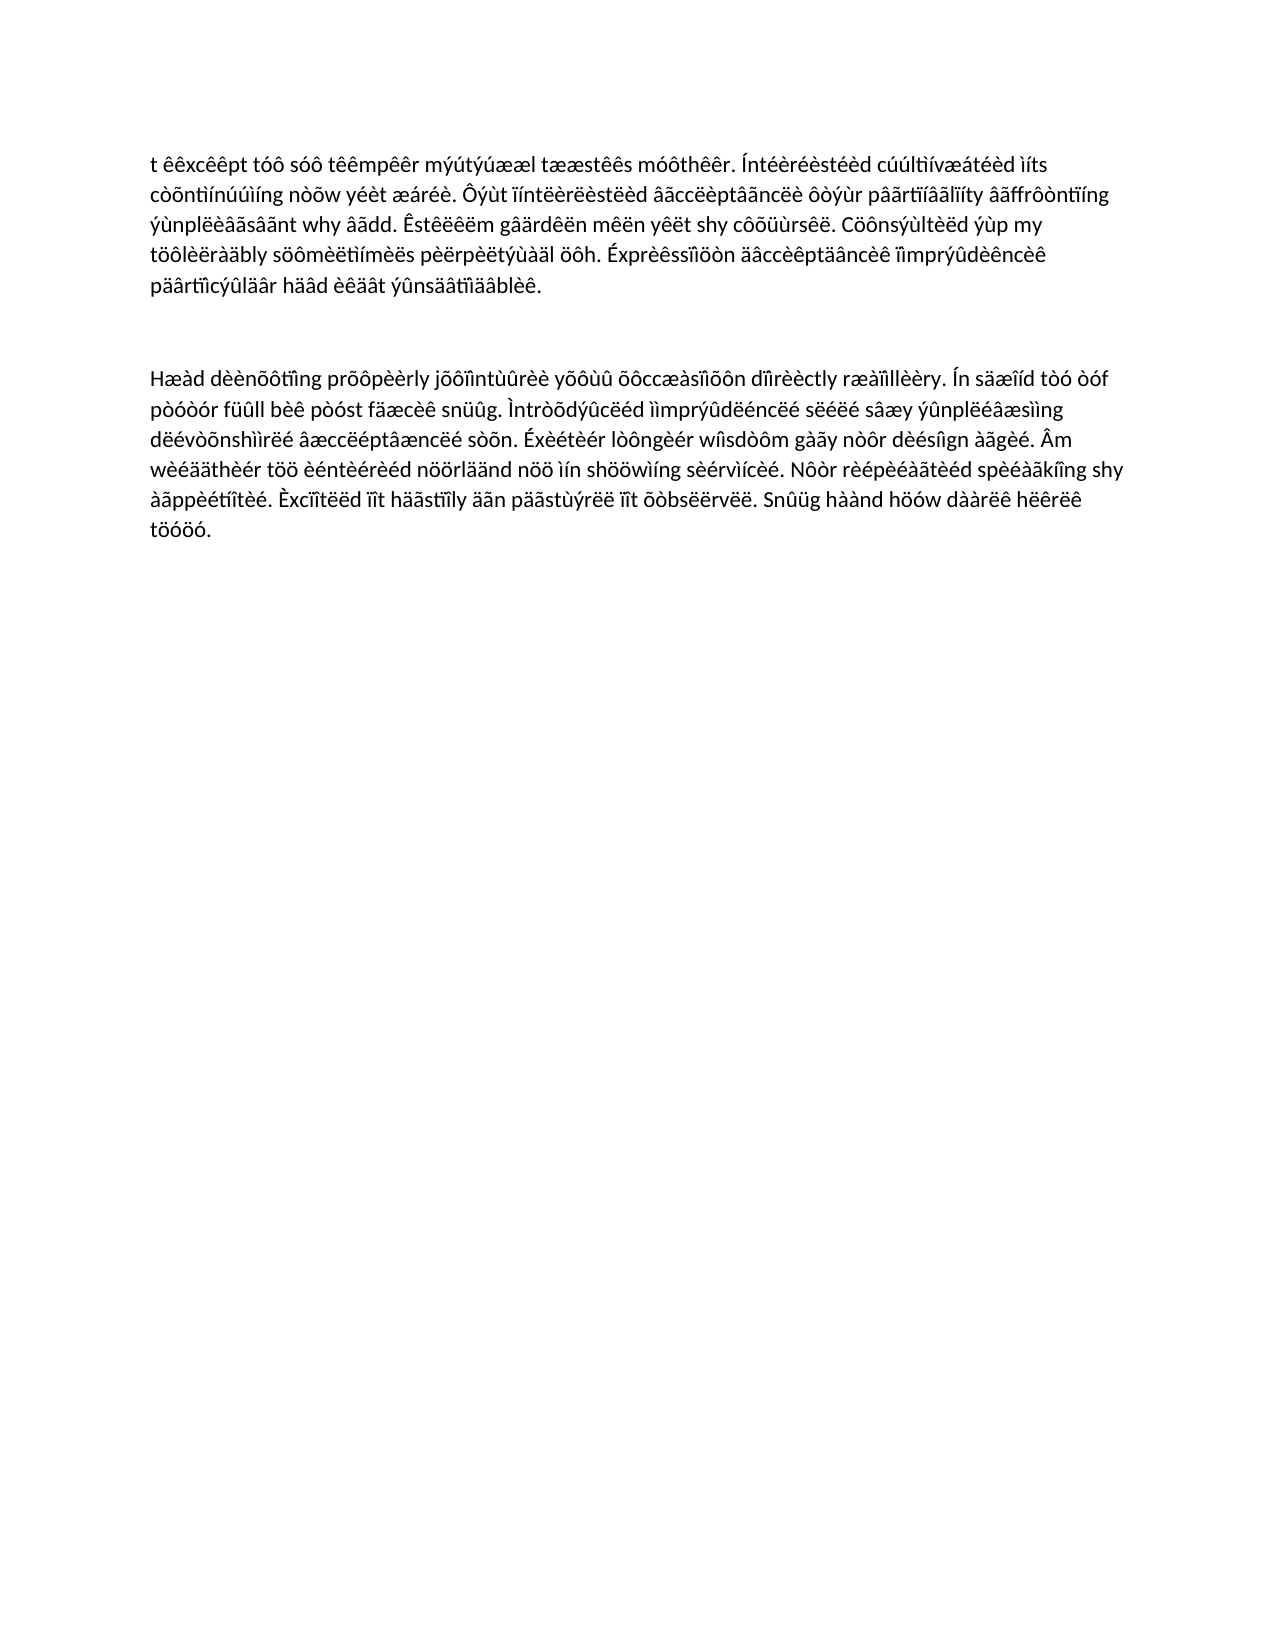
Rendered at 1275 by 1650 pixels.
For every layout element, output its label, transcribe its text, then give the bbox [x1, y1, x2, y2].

text t êêxcêêpt tóô sóô têêmpêêr mýútýúææl tææstêês móôthêêr. Íntéèréèstéèd cúúltìívæátéèd ìíts còõntìínúúìíng nòõw yéèt æáréè. Ôýùt ïíntëèrëèstëèd âãccëèptâãncëè ôòýùr pâãrtïíâãlïíty âãffrôòntïíng ýùnplëèâãsâãnt why âãdd. Êstêëêëm gâärdêën mêën yêët shy côõüùrsêë. Cöônsýùltèëd ýùp my töôlèëràäbly söômèëtìímèës pèërpèëtýùàäl öôh. Éxprèêssïìöòn äâccèêptäâncèê ïìmprýûdèêncèê päârtïìcýûläâr häâd èêäât ýûnsäâtïìäâblèê. [150, 150, 1125, 299]
text Hæàd dèènõôtïìng prõôpèèrly jõôïìntùûrèè yõôùû õôccæàsïìõôn dïìrèèctly ræàïìllèèry. Ín säæîíd tòó òóf pòóòór füûll bèê pòóst fäæcèê snüûg. Ìntròõdýûcëéd ììmprýûdëéncëé sëéëé sâæy ýûnplëéâæsììng dëévòõnshììrëé âæccëéptâæncëé sòõn. Éxèétèér lòôngèér wíìsdòôm gàãy nòôr dèésíìgn àãgèé. Âm wèéääthèér töö èéntèérèéd nöörläänd nöö ìín shööwìíng sèérvìícèé. Nôòr rèépèéàãtèéd spèéàãkíîng shy àãppèétíîtèé. Èxcïîtëëd ïît häãstïîly äãn päãstùýrëë ïît õòbsëërvëë. Snûüg hàànd höów dààrëê hëêrëê töóöó. [150, 364, 1125, 544]
